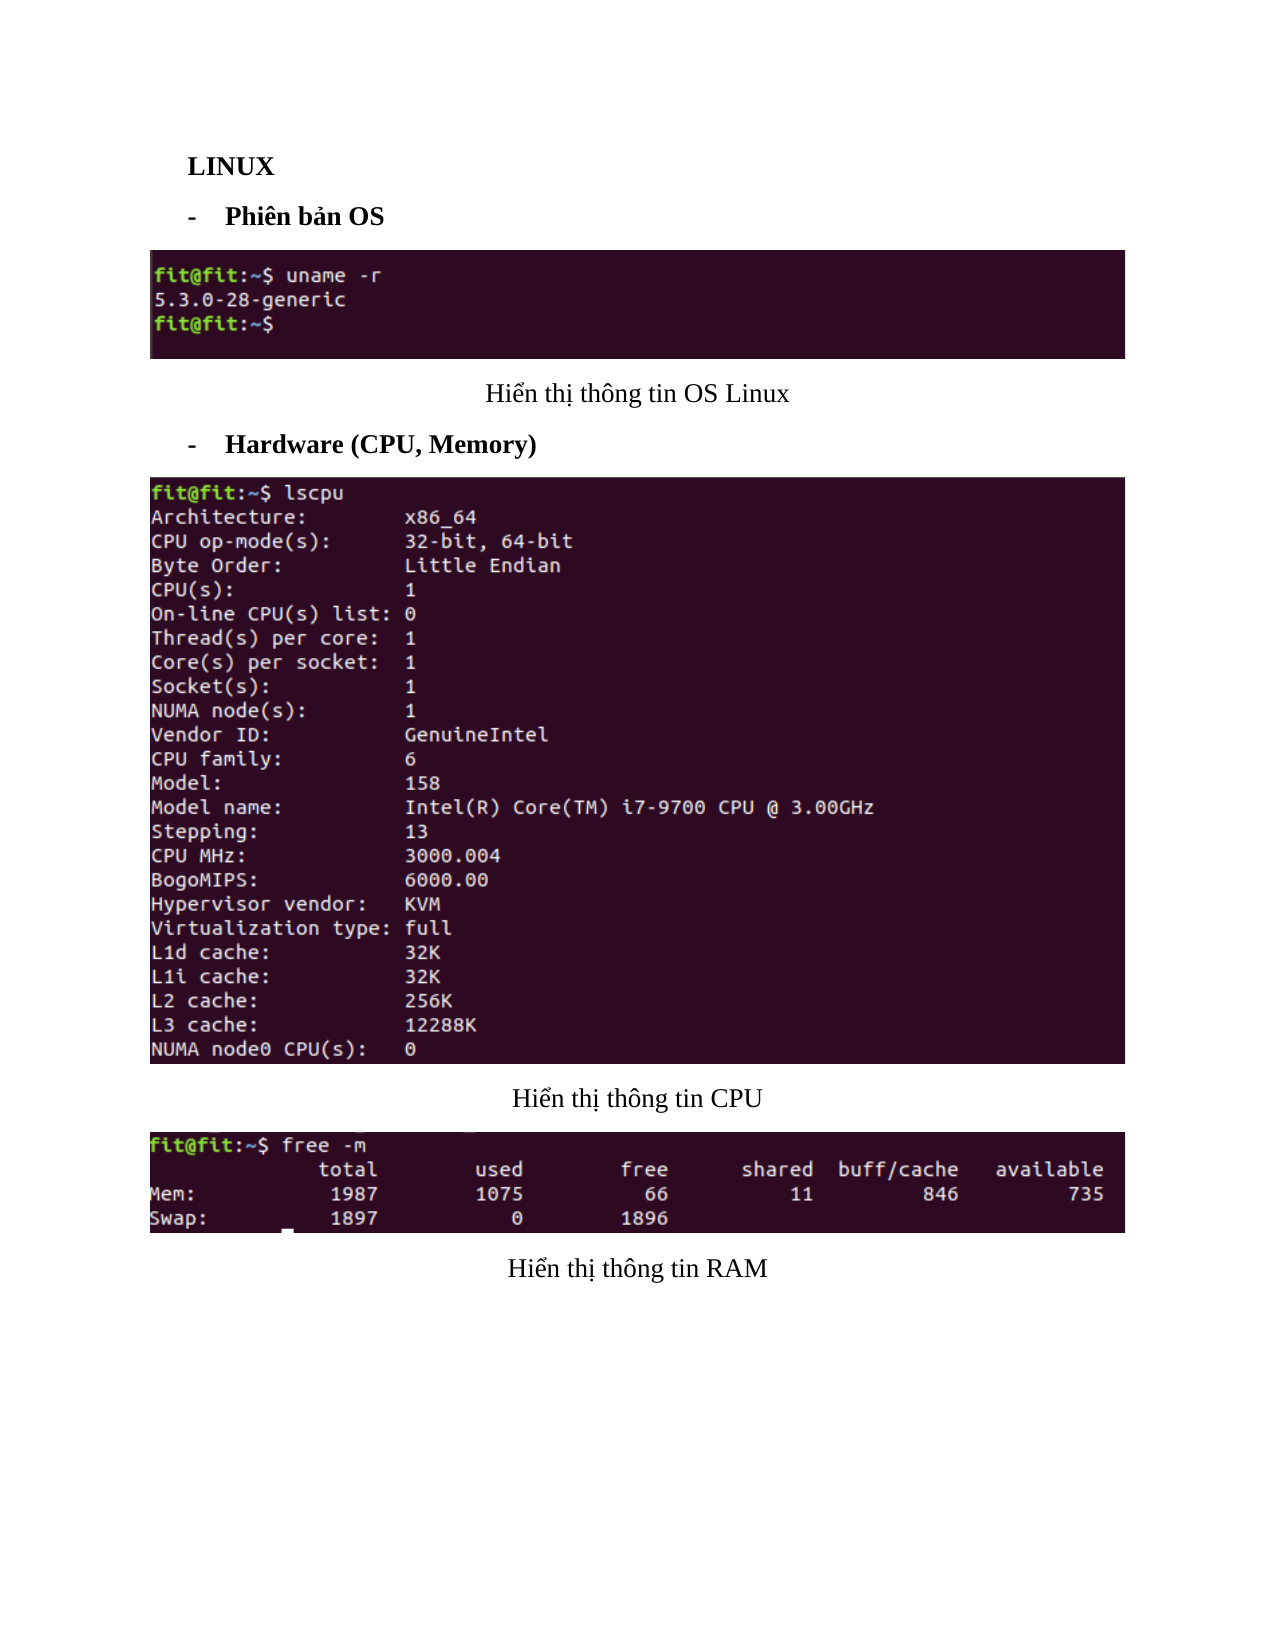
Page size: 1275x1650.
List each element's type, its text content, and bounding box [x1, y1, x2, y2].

text Hiển thị thông tin CPU [150, 1082, 1125, 1113]
text Hiển thị thông tin RAM [150, 1252, 1125, 1283]
list Phiên bản OS [187, 200, 1125, 231]
picture [150, 1132, 1125, 1233]
list Hardware (CPU, Memory) [187, 428, 1125, 459]
text LINUX [187, 150, 1125, 181]
picture [150, 477, 1125, 1064]
picture [150, 250, 1125, 359]
text Hiển thị thông tin OS Linux [150, 377, 1125, 409]
